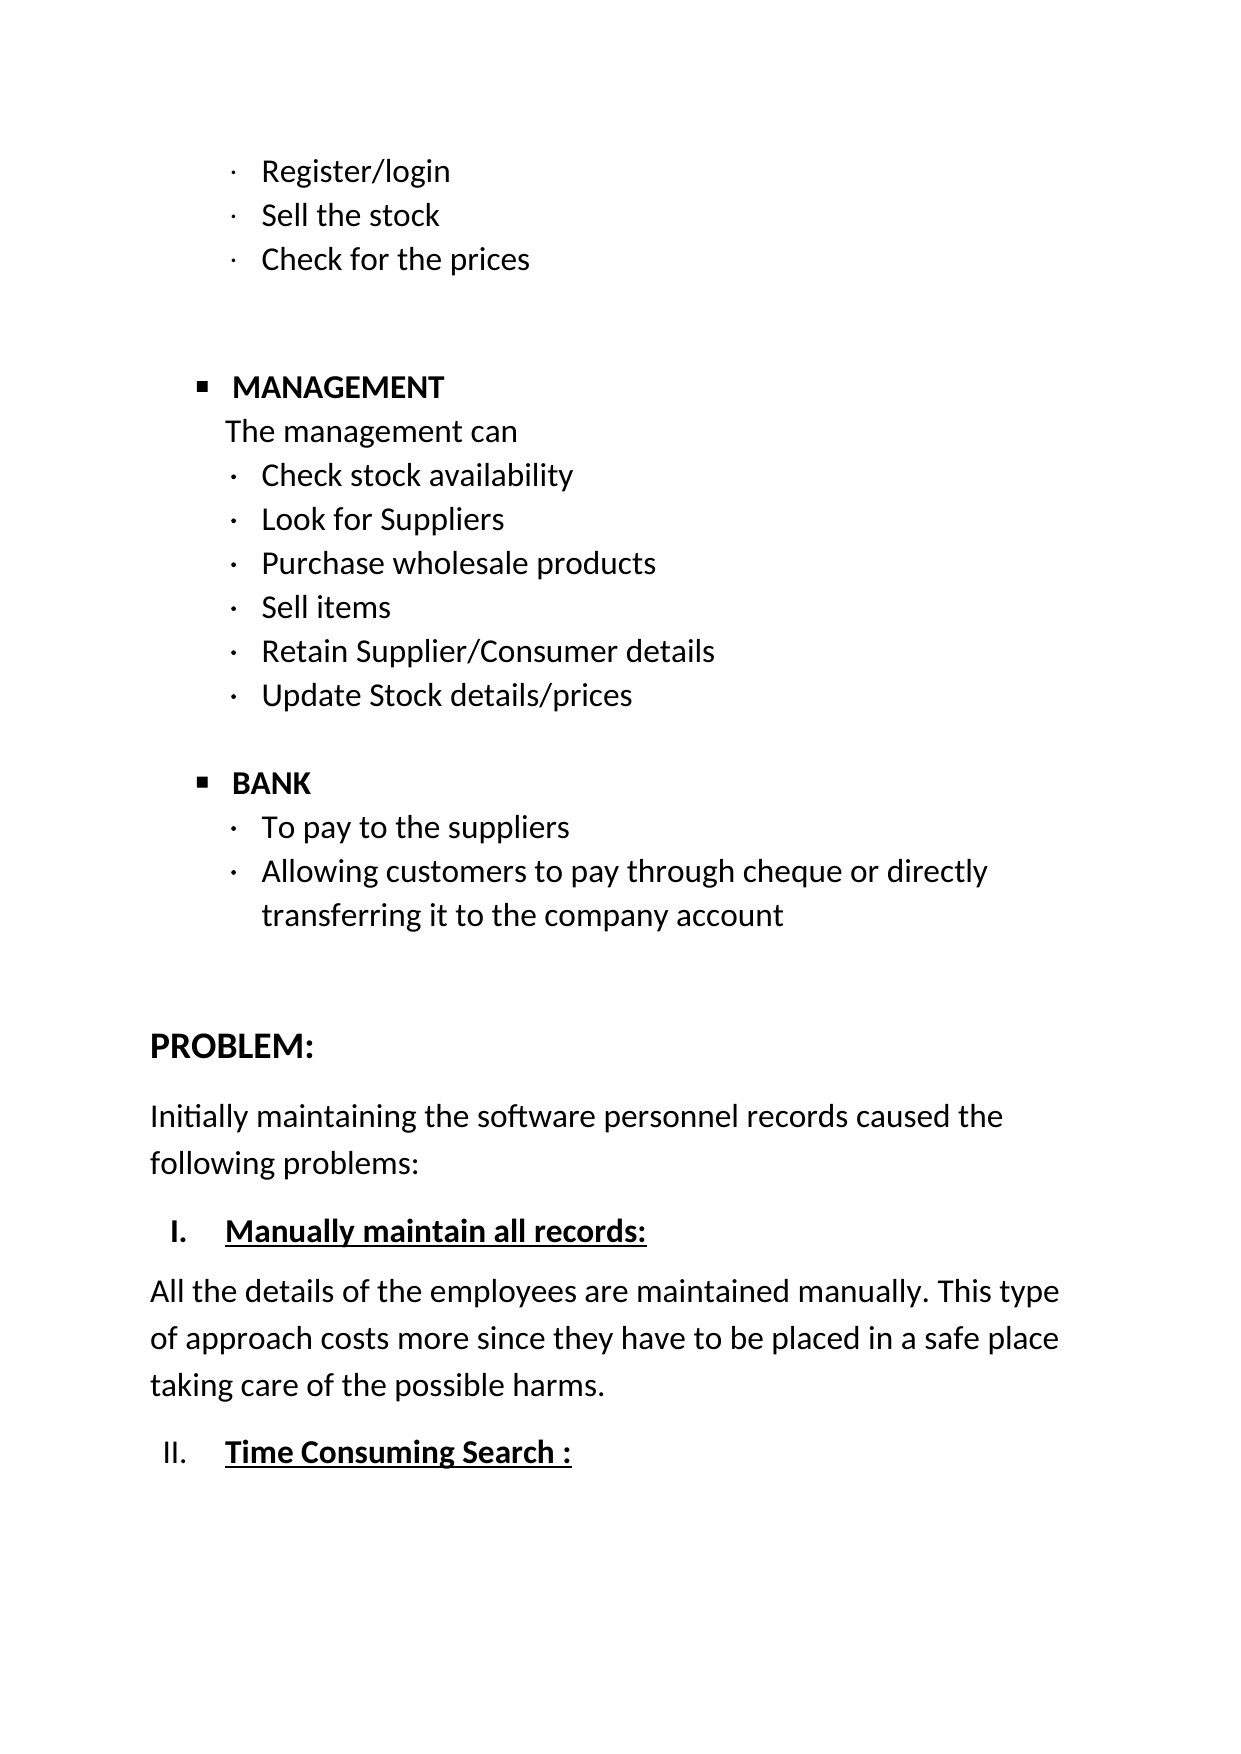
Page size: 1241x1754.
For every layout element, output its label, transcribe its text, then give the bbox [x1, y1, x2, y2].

list Check for the prices [224, 238, 1090, 279]
list Manually maintain all records: [187, 1210, 1090, 1251]
list Check stock availability [224, 454, 1090, 495]
list Allowing customers to pay through cheque or directly transferring it to the company account [224, 850, 1090, 934]
list MANAGEMENT [194, 366, 1090, 407]
list Look for Suppliers [224, 498, 1090, 539]
list Purchase wholesale products [224, 542, 1090, 583]
text PROBLEM: [150, 1022, 1090, 1068]
list Sell the stock [224, 194, 1090, 235]
list Time Consuming Search : [187, 1432, 1090, 1472]
list Sell items [224, 586, 1090, 627]
text All the details of the employees are maintained manually. This type of approach costs more since they have to be placed in a safe place taking care of the possible harms. [150, 1270, 1090, 1405]
list To pay to the suppliers [224, 806, 1090, 846]
list Retain Supplier/Consumer details [224, 630, 1090, 671]
list Update Stock details/prices [224, 674, 1090, 714]
list Register/login [224, 150, 1090, 191]
text Initially maintaining the software personnel records caused the following problems: [150, 1095, 1090, 1183]
list The management can [225, 410, 1090, 451]
list BANK [194, 762, 1090, 802]
